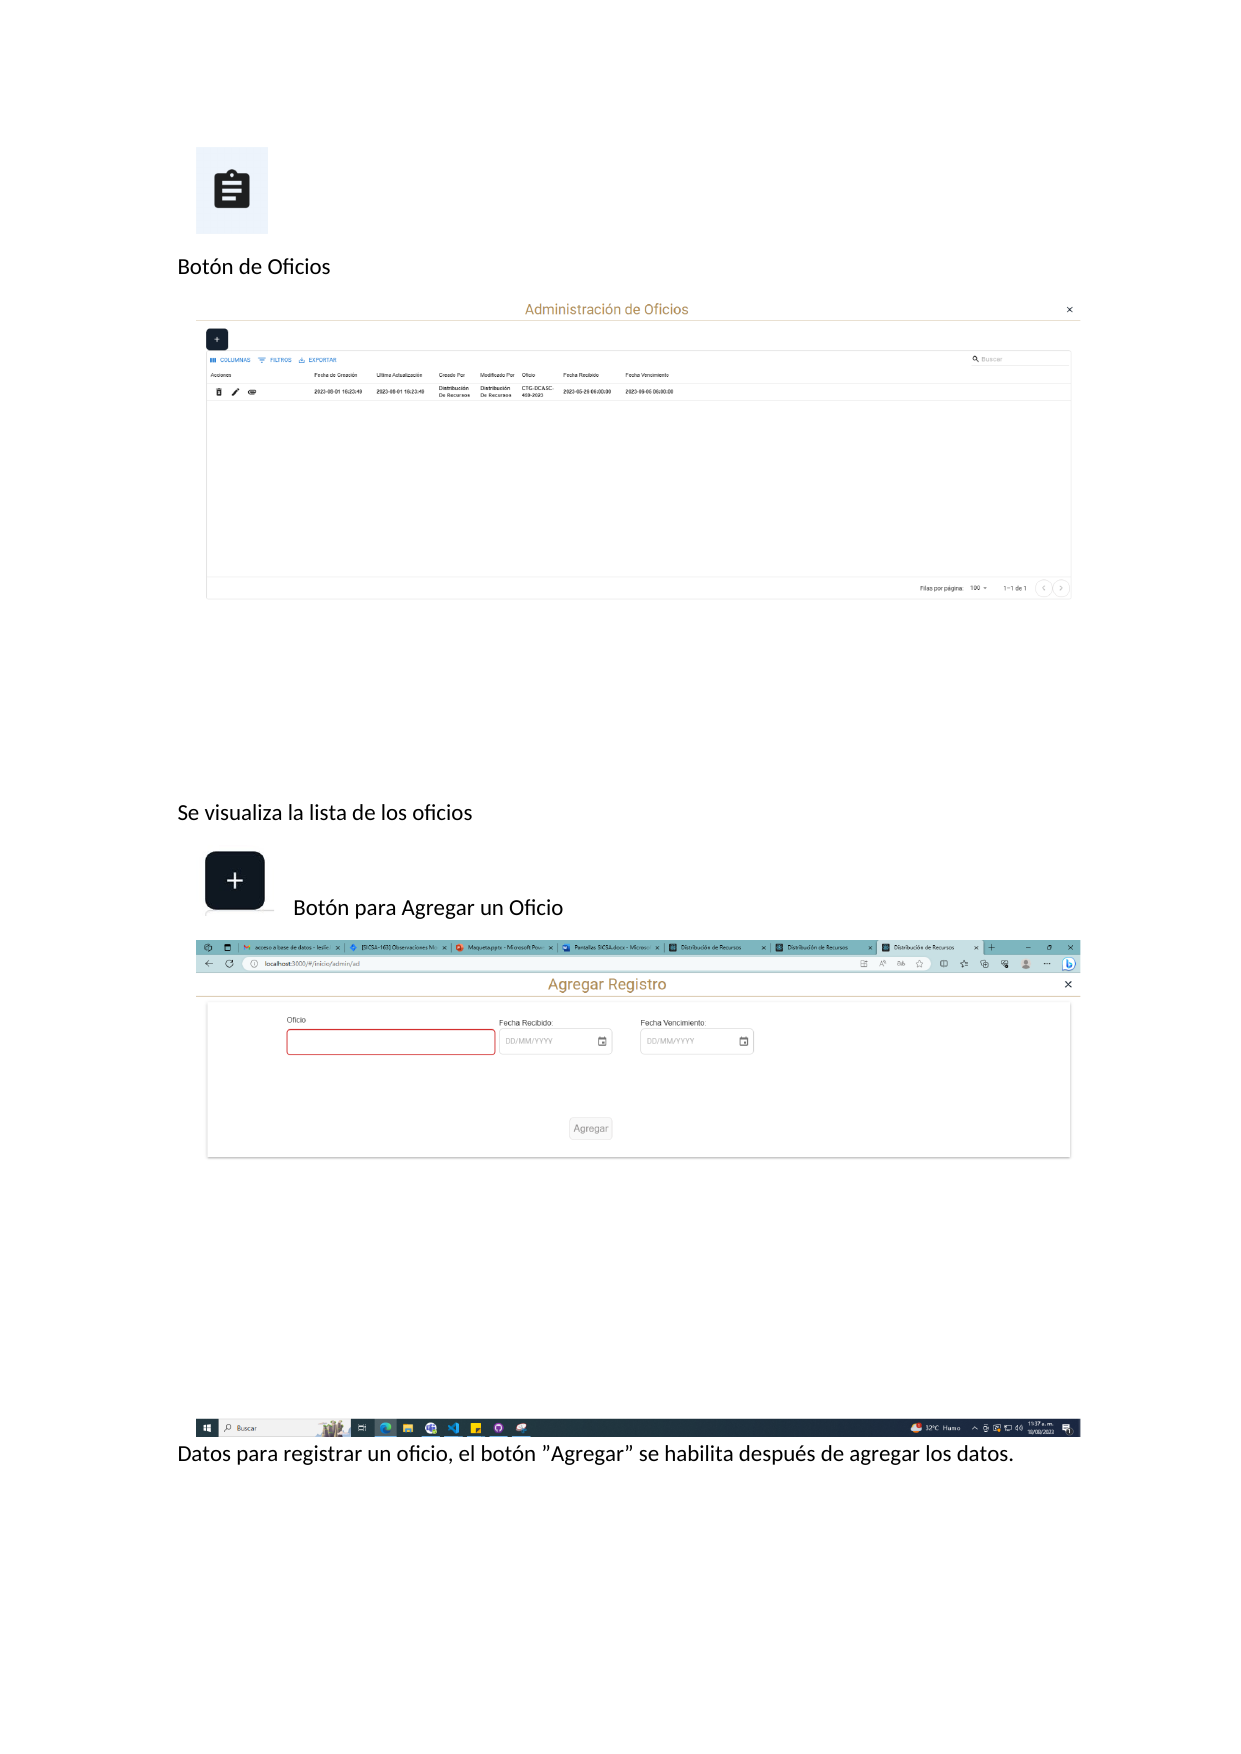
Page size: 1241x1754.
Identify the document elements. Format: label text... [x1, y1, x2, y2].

text Botón para Agregar un Oficio [177, 845, 1063, 921]
text Botón de Oficios [177, 252, 1063, 280]
text Datos para registrar un oficio, el botón ”Agregar” se habilita después de agregar los datos. [177, 940, 1063, 1467]
text Se visualiza la lista de los oficios [177, 299, 1063, 826]
